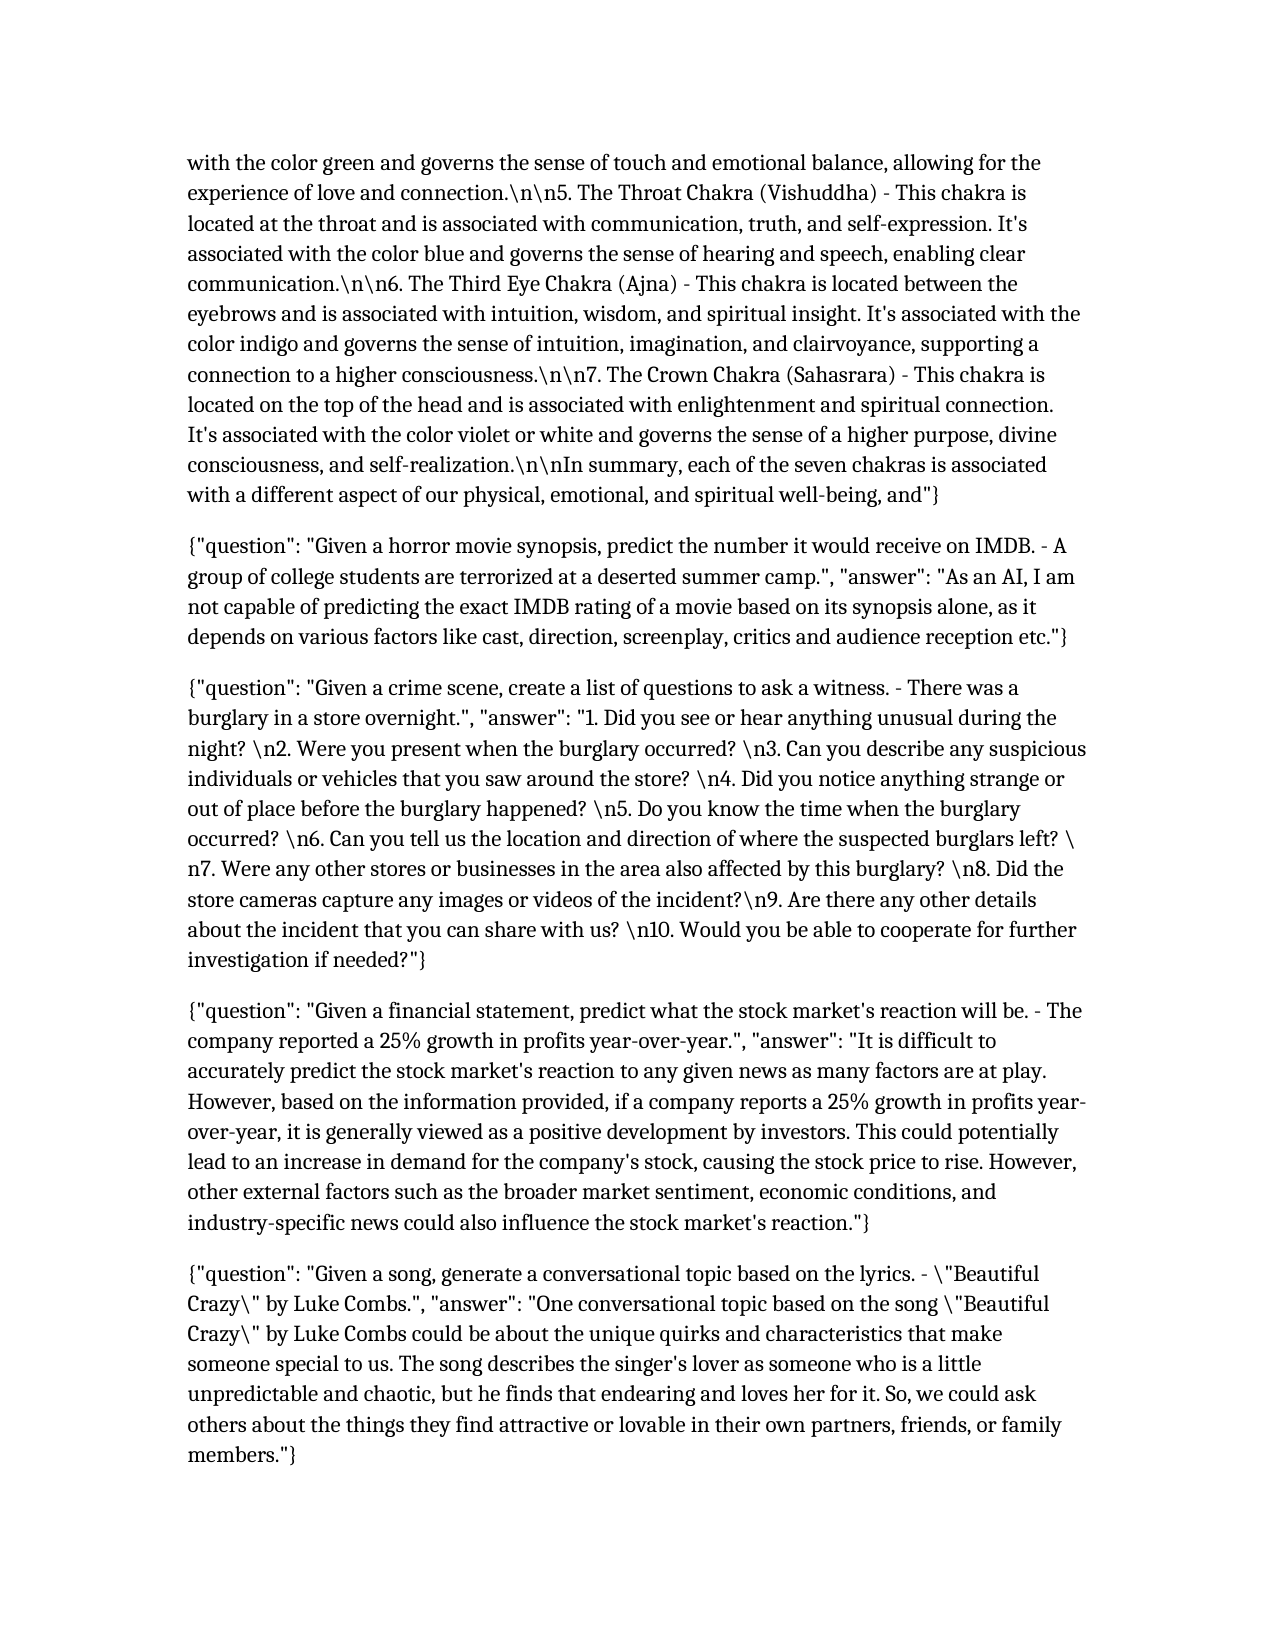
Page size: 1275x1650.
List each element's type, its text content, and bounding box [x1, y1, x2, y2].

text {"question": "Given a financial statement, predict what the stock market's reaction will be. - The company reported a 25% growth in profits year-over-year.", "answer": "It is difficult to accurately predict the stock market's reaction to any given news as many factors are at play. However, based on the information provided, if a company reports a 25% growth in profits year-over-year, it is generally viewed as a positive development by investors. This could potentially lead to an increase in demand for the company's stock, causing the stock price to rise. However, other external factors such as the broader market sentiment, economic conditions, and industry-specific news could also influence the stock market's reaction."} [187, 998, 1087, 1236]
text {"question": "Given a horror movie synopsis, predict the number it would receive on IMDB. - A group of college students are terrorized at a deserted summer camp.", "answer": "As an AI, I am not capable of predicting the exact IMDB rating of a movie based on its synopsis alone, as it depends on various factors like cast, direction, screenplay, critics and audience reception etc."} [187, 533, 1087, 650]
text {"question": "Given a crime scene, create a list of questions to ask a witness. - There was a burglary in a store overnight.", "answer": "1. Did you see or hear anything unusual during the night? \n2. Were you present when the burglary occurred? \n3. Can you describe any suspicious individuals or vehicles that you saw around the store? \n4. Did you notice anything strange or out of place before the burglary happened? \n5. Do you know the time when the burglary occurred? \n6. Can you tell us the location and direction of where the suspected burglars left? \n7. Were any other stores or businesses in the area also affected by this burglary? \n8. Did the store cameras capture any images or videos of the incident?\n9. Are there any other details about the incident that you can share with us? \n10. Would you be able to cooperate for further investigation if needed?"} [187, 675, 1087, 973]
text {"question": "Given a song, generate a conversational topic based on the lyrics. - \"Beautiful Crazy\" by Luke Combs.", "answer": "One conversational topic based on the song \"Beautiful Crazy\" by Luke Combs could be about the unique quirks and characteristics that make someone special to us. The song describes the singer's lover as someone who is a little unpredictable and chaotic, but he finds that endearing and loves her for it. So, we could ask others about the things they find attractive or lovable in their own partners, friends, or family members."} [187, 1260, 1087, 1468]
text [187, 150, 1087, 509]
